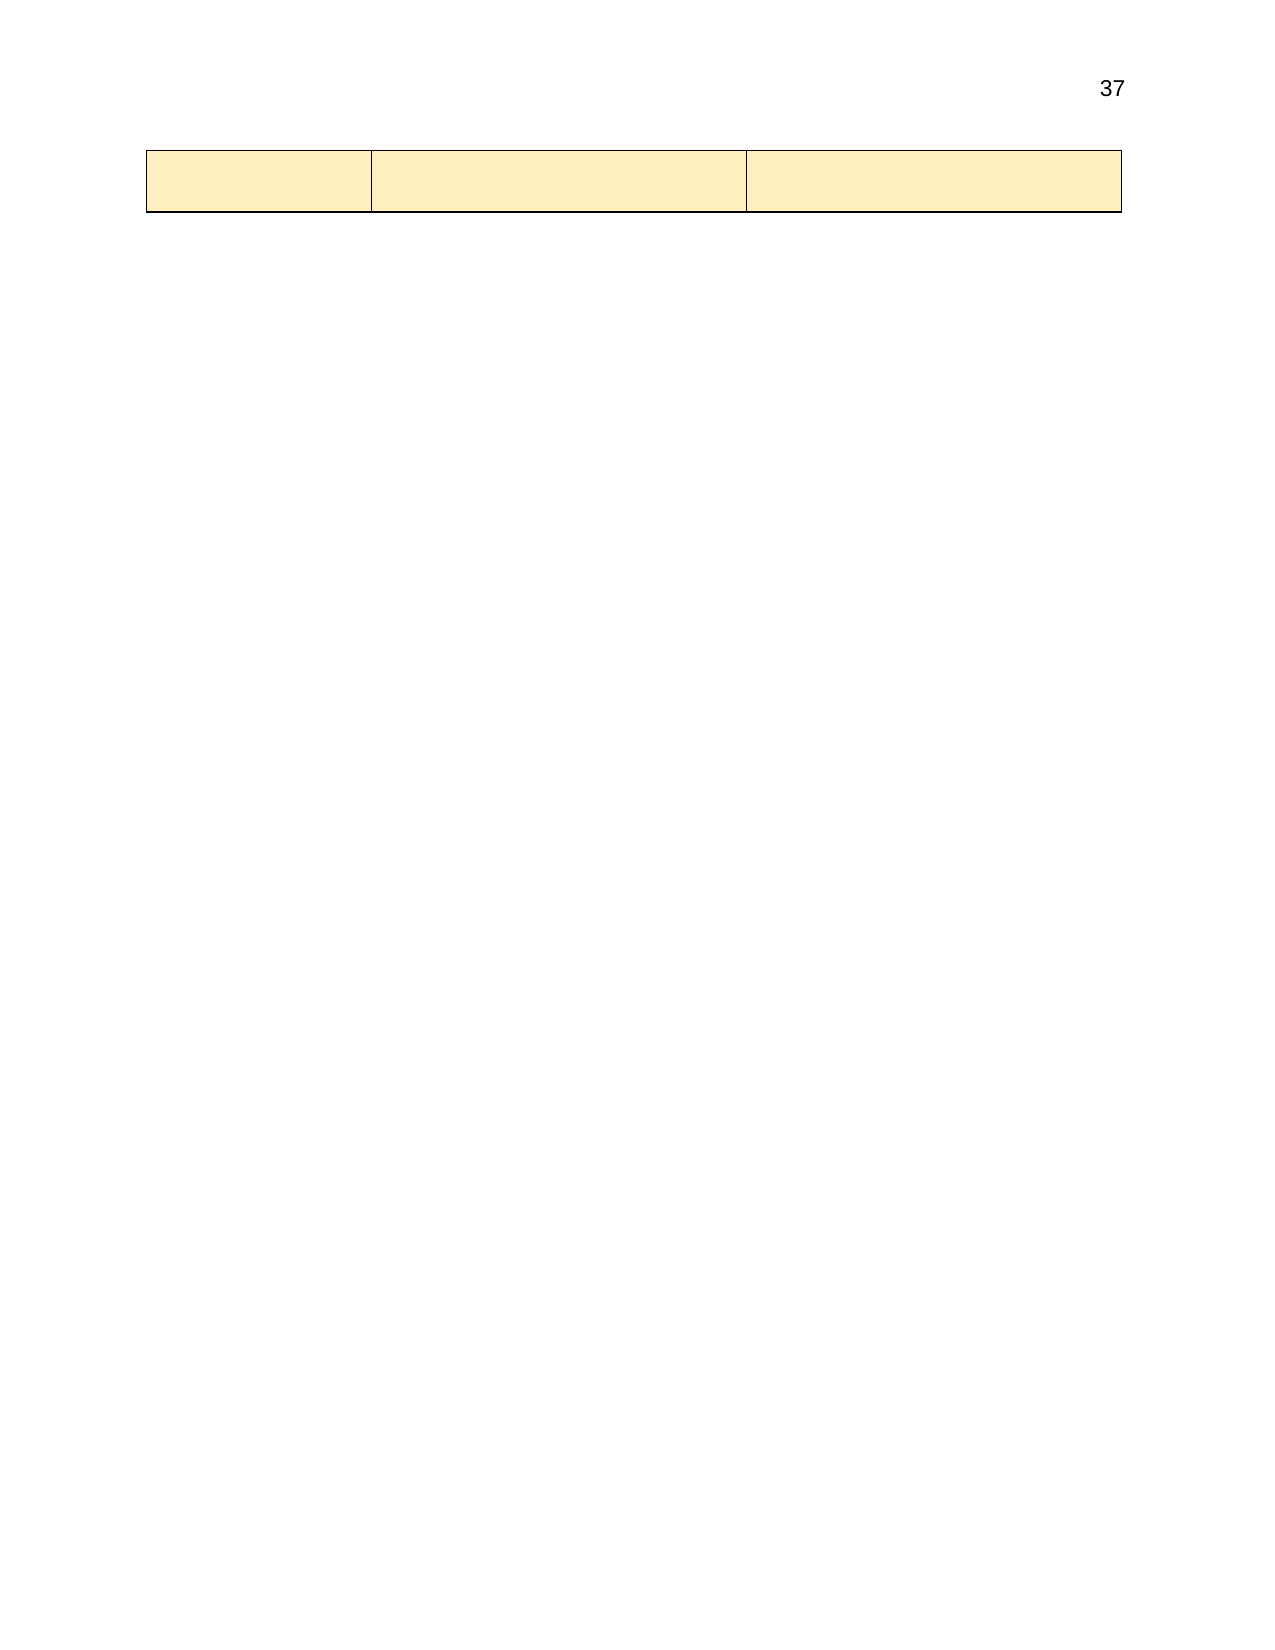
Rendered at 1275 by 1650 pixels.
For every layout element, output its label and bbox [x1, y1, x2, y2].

table_cell [147, 151, 371, 211]
table_cell [372, 151, 746, 211]
table_cell [747, 151, 1121, 211]
